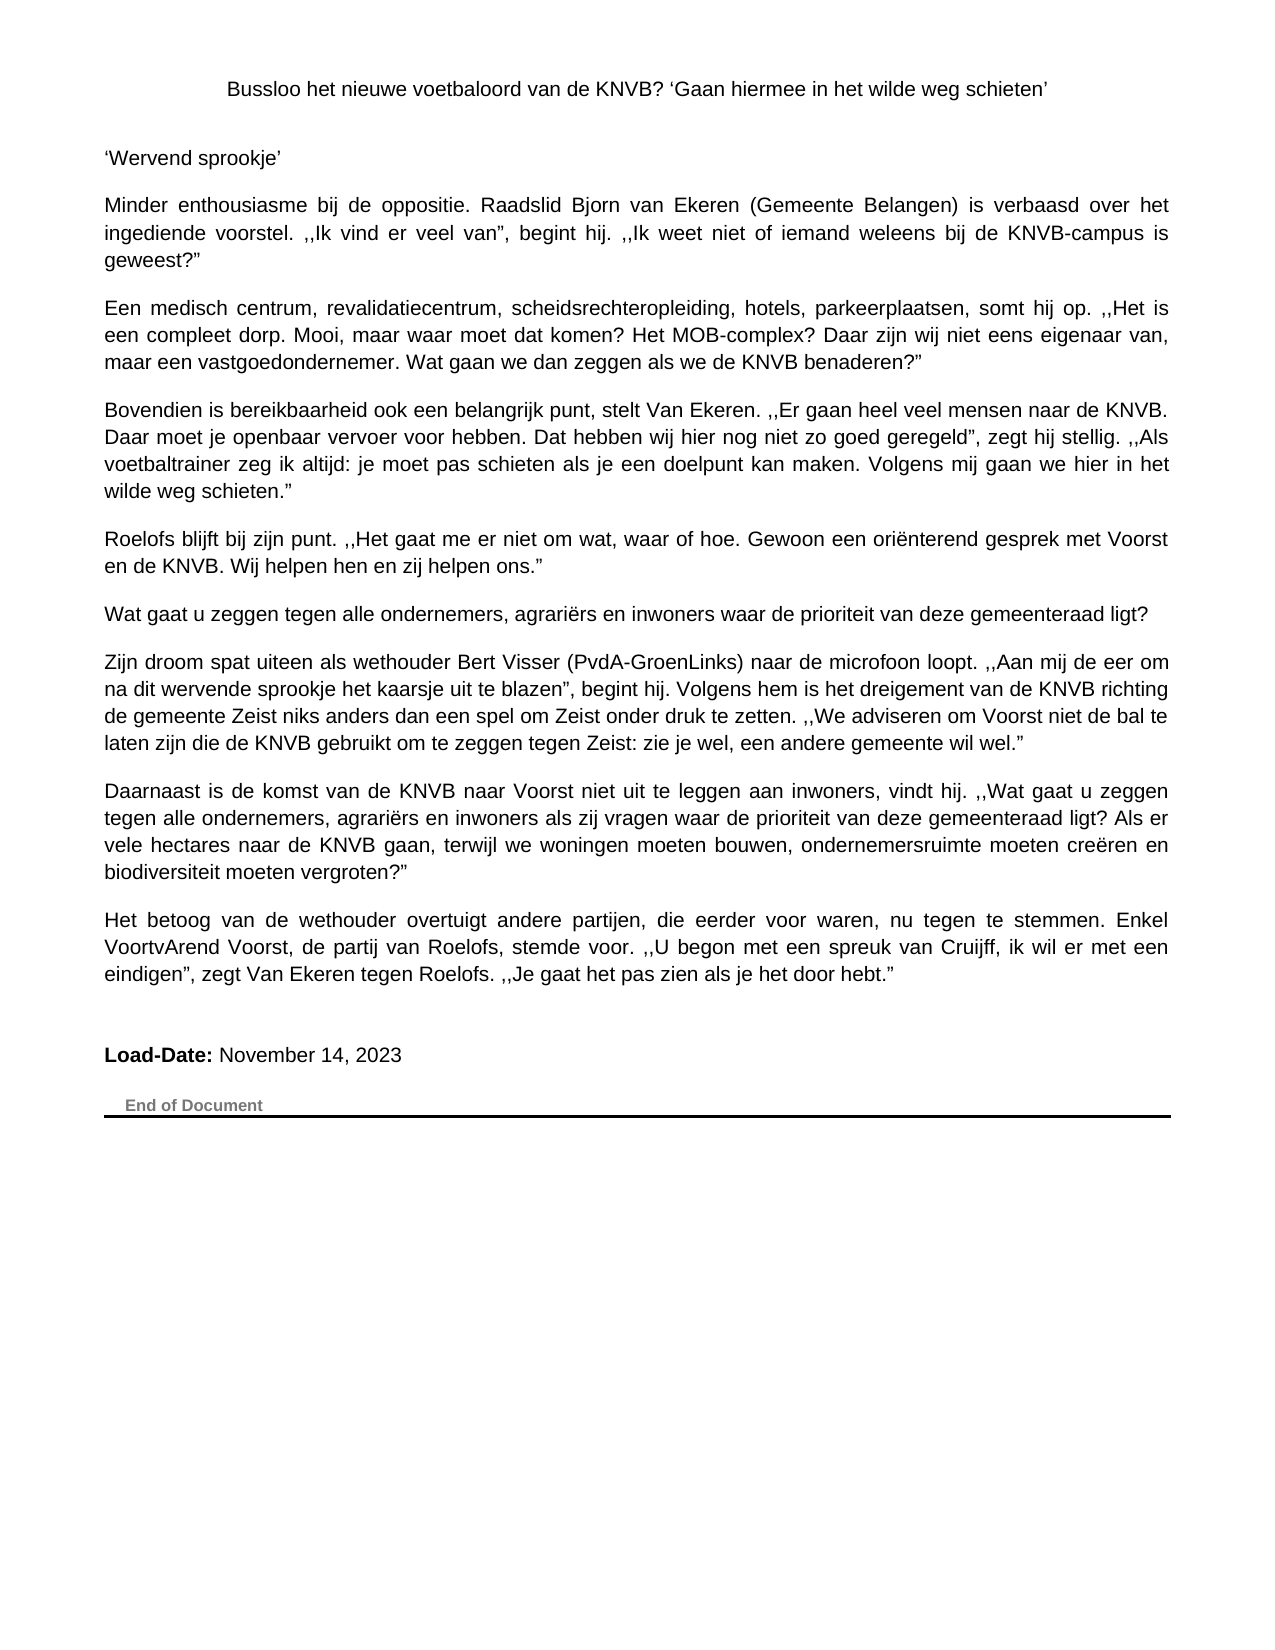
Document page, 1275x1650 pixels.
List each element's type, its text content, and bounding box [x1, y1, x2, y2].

text Wat gaat u zeggen tegen alle ondernemers, agrariërs en inwoners waar de prioriteit van deze gemeenteraad ligt? [104, 598, 1171, 626]
text Roelofs blijft bij zijn punt. ,,Het gaat me er niet om wat, waar of hoe. Gewoon een oriënterend gesprek met Voorst en de KNVB. Wij helpen hen en zij helpen ons.” [104, 523, 1171, 578]
text Een medisch centrum, revalidatiecentrum, scheidsrechteropleiding, hotels, parkeerplaatsen, somt hij op. ,,Het is een compleet dorp. Mooi, maar waar moet dat komen? Het MOB-complex? Daar zijn wij niet eens eigenaar van, maar een vastgoedondernemer. Wat gaan we dan zeggen als we de KNVB benaderen?” [104, 292, 1171, 373]
text Het betoog van de wethouder overtuigt andere partijen, die eerder voor waren, nu tegen te stemmen. Enkel VoortvArend Voorst, de partij van Roelofs, stemde voor. ,,U begon met een spreuk van Cruijff, ik wil er met een eindigen”, zegt Van Ekeren tegen Roelofs. ,,Je gaat het pas zien als je het door hebt.” [104, 905, 1171, 986]
text Daarnaast is de komst van de KNVB naar Voorst niet uit te leggen aan inwoners, vindt hij. ,,Wat gaat u zeggen tegen alle ondernemers, agrariërs en inwoners als zij vragen waar de prioriteit van deze gemeenteraad ligt? Als er vele hectares naar de KNVB gaan, terwijl we woningen moeten bouwen, ondernemersruimte moeten creëren en biodiversiteit moeten vergroten?” [104, 776, 1171, 884]
text End of Document [125, 1096, 1171, 1115]
text Zijn droom spat uiteen als wethouder Bert Visser (PvdA-GroenLinks) naar de microfoon loopt. ,,Aan mij de eer om na dit wervende sprookje het kaarsje uit te blazen”, begint hij. Volgens hem is het dreigement van de KNVB richting de gemeente Zeist niks anders dan een spel om Zeist onder druk te zetten. ,,We adviseren om Voorst niet de bal te laten zijn die de KNVB gebruikt om te zeggen tegen Zeist: zie je wel, een andere gemeente wil wel.” [104, 646, 1171, 755]
text Minder enthousiasme bij de oppositie. Raadslid Bjorn van Ekeren (Gemeente Belangen) is verbaasd over het ingediende voorstel. ,,Ik vind er veel van”, begint hij. ,,Ik weet niet of iemand weleens bij de KNVB-campus is geweest?” [104, 190, 1171, 271]
text Bovendien is bereikbaarheid ook een belangrijk punt, stelt Van Ekeren. ,,Er gaan heel veel mensen naar de KNVB. Daar moet je openbaar vervoer voor hebben. Dat hebben wij hier nog niet zo goed geregeld”, zegt hij stellig. ,,Als voetbaltrainer zeg ik altijd: je moet pas schieten als je een doelpunt kan maken. Volgens mij gaan we hier in het wilde weg schieten.” [104, 394, 1171, 503]
text Load-Date: November 14, 2023 [104, 1011, 1171, 1067]
text ‘Wervend sprookje’ [104, 142, 1171, 169]
